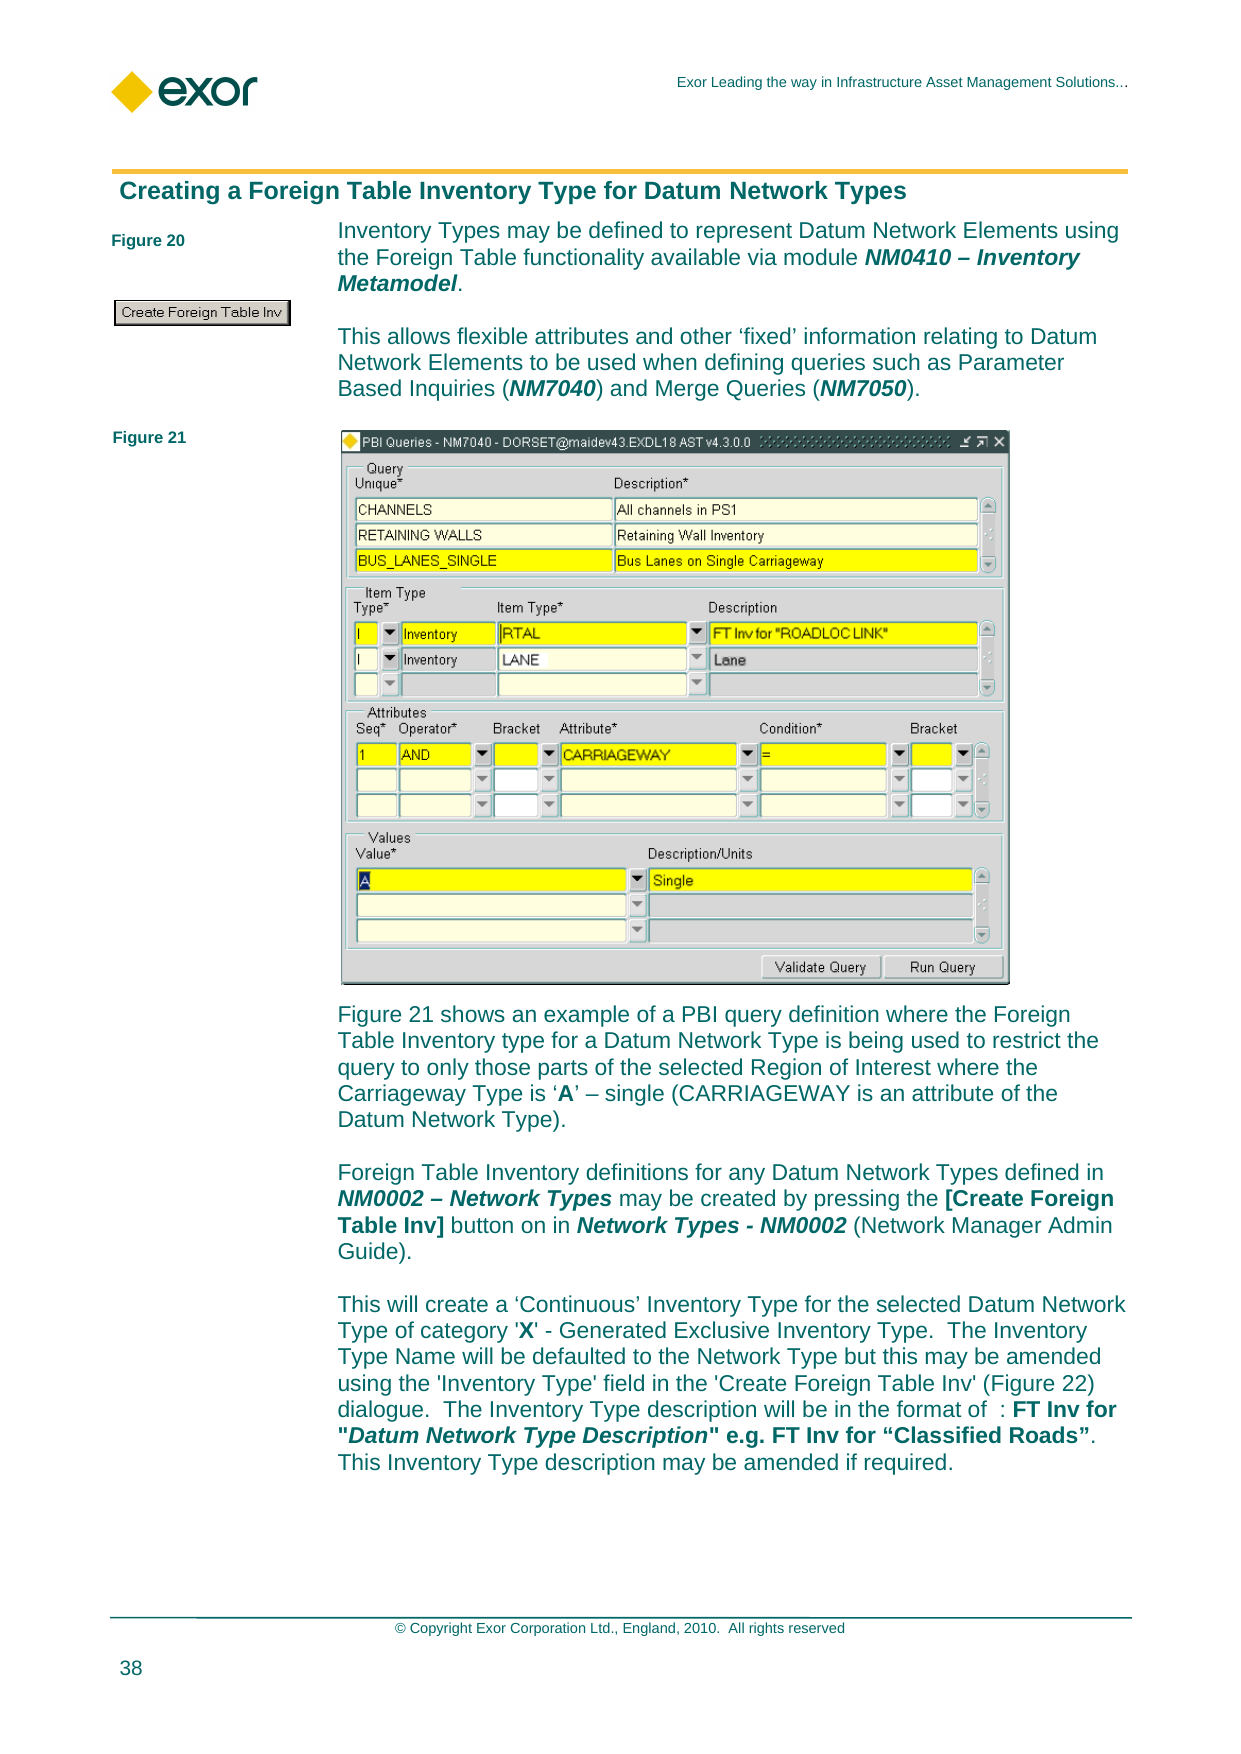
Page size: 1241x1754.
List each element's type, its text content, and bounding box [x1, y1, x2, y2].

text Foreign Table Inventory definitions for any Datum Network Types defined in NM0002 – Network Types may be created by pressing the [Create Foreign Table Inv] button on in Network Types - NM0002 (Network Manager Admin Guide). [337, 1159, 1128, 1264]
text Inventory Types may be defined to represent Datum Network Elements using the Foreign Table functionality available via module NM0410 – Inventory Metamodel. [337, 217, 1128, 296]
text This will create a ‘Continuous’ Inventory Type for the selected Datum Network Type of category 'X' - Generated Exclusive Inventory Type. The Inventory Type Name will be defaulted to the Network Type but this may be amended using the 'Inventory Type' field in the 'Create Foreign Table Inv' (Figure 22) dialogue. The Inventory Type description will be in the format of : FT Inv for "Datum Network Type Description" e.g. FT Inv for “Classified Roads”. This Inventory Type description may be amended if required. [337, 1291, 1128, 1475]
picture [341, 430, 1010, 985]
text Creating a Foreign Table Inventory Type for Datum Network Types [112, 174, 1128, 205]
picture [110, 71, 258, 113]
text Figure 21 [112, 428, 1128, 447]
text This allows flexible attributes and other ‘fixed’ information relating to Datum Network Elements to be used when defining queries such as Parameter Based Inquiries (NM7040) and Merge Queries (NM7050). [337, 323, 1128, 402]
text Figure 21 shows an example of a PBI query definition where the Foreign Table Inventory type for a Datum Network Type is being used to restrict the query to only those parts of the selected Region of Interest where the Carriageway Type is ‘A’ – single (CARRIAGEWAY is an attribute of the Datum Network Type). [337, 1001, 1128, 1132]
picture [116, 301, 289, 325]
